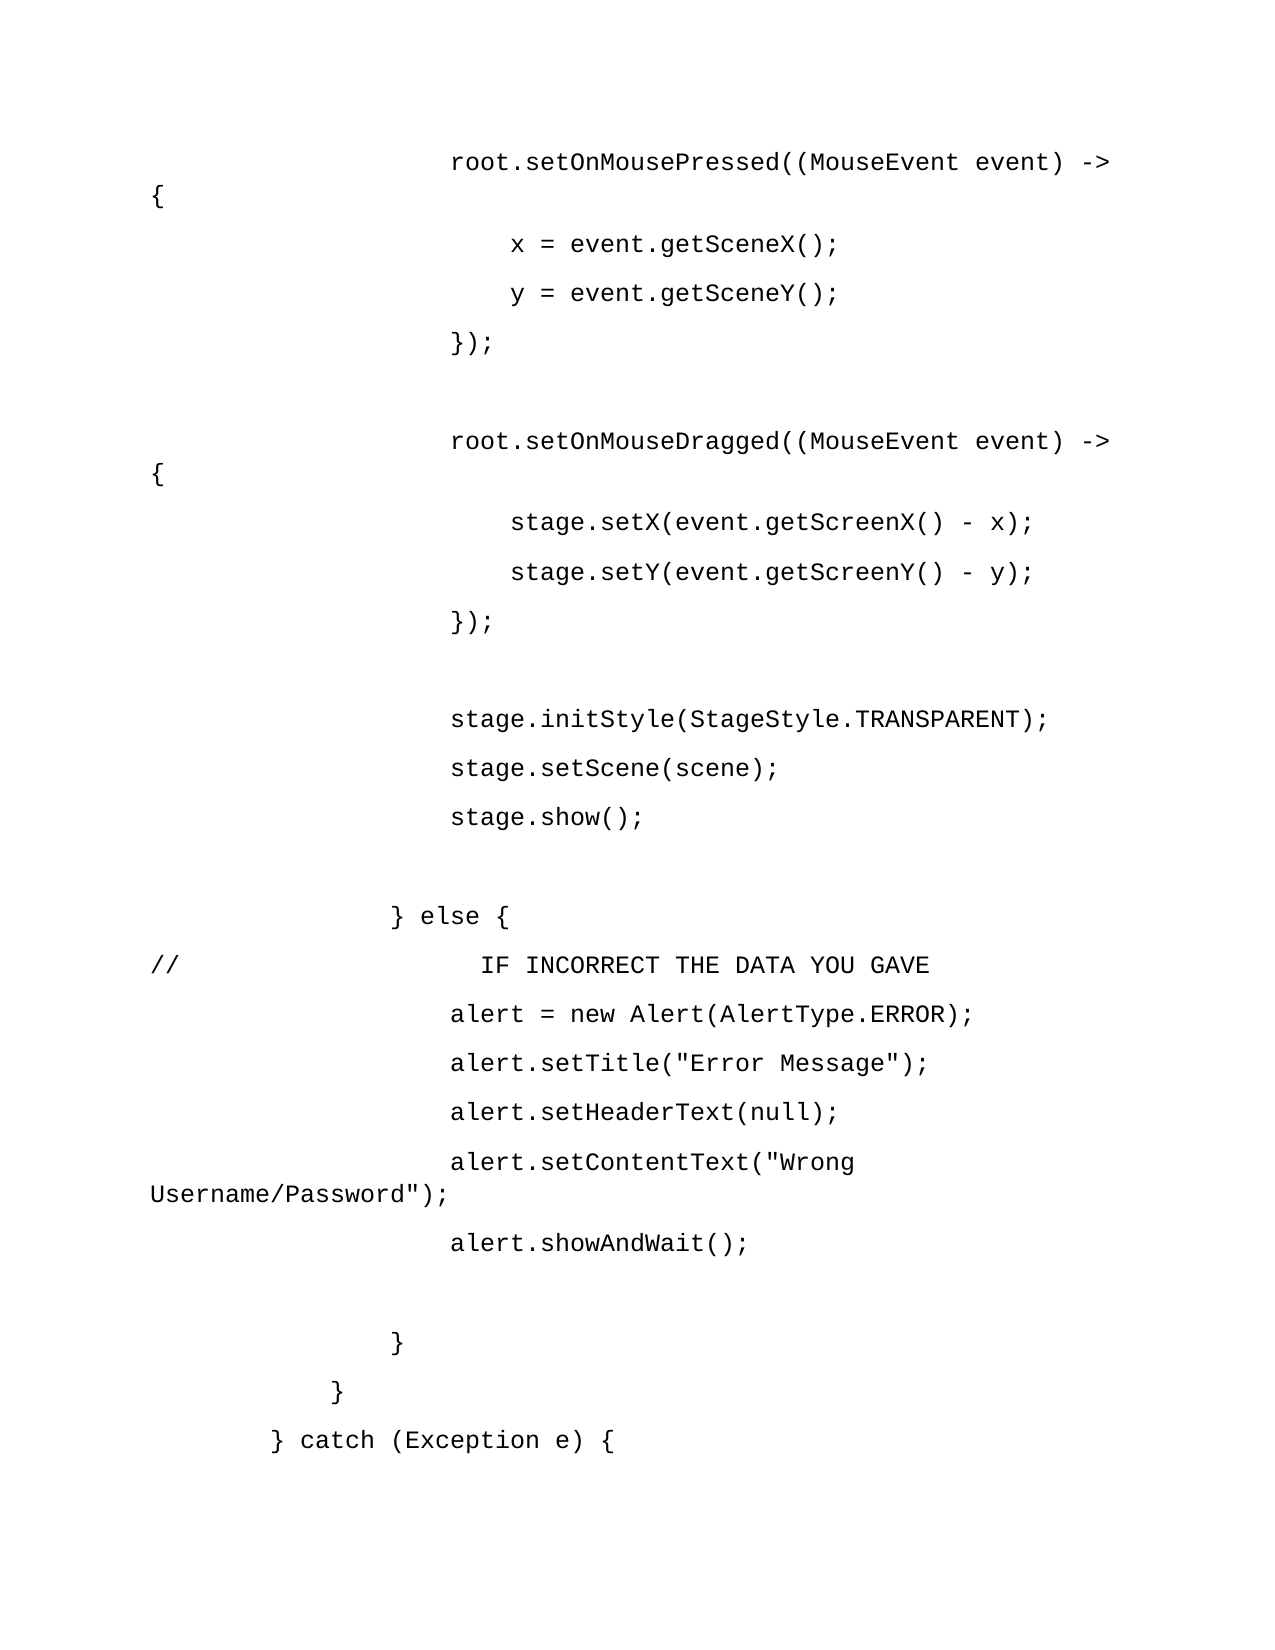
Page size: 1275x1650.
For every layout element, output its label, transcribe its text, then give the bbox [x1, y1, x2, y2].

text alert.setTitle("Error Message"); [150, 1051, 1125, 1079]
text alert.showAndWait(); [150, 1231, 1125, 1259]
text stage.show(); [150, 805, 1125, 833]
text }); [150, 330, 1125, 358]
text } [150, 1329, 1125, 1357]
text stage.setX(event.getScreenX() - x); [150, 510, 1125, 538]
text x = event.getSceneX(); [150, 232, 1125, 260]
text stage.setY(event.getScreenY() - y); [150, 559, 1125, 587]
text alert.setHeaderText(null); [150, 1100, 1125, 1128]
text stage.setScene(scene); [150, 756, 1125, 784]
text root.setOnMousePressed((MouseEvent event) -> { [150, 150, 1125, 211]
text } [150, 1378, 1125, 1407]
text alert.setContentText("Wrong Username/Password"); [150, 1149, 1125, 1210]
text alert = new Alert(AlertType.ERROR); [150, 1002, 1125, 1030]
text y = event.getSceneY(); [150, 281, 1125, 309]
text root.setOnMouseDragged((MouseEvent event) -> { [150, 428, 1125, 489]
text stage.initStyle(StageStyle.TRANSPARENT); [150, 707, 1125, 735]
text }); [150, 608, 1125, 637]
text // IF INCORRECT THE DATA YOU GAVE [150, 952, 1125, 981]
text } else { [150, 903, 1125, 932]
text } catch (Exception e) { [150, 1427, 1125, 1456]
